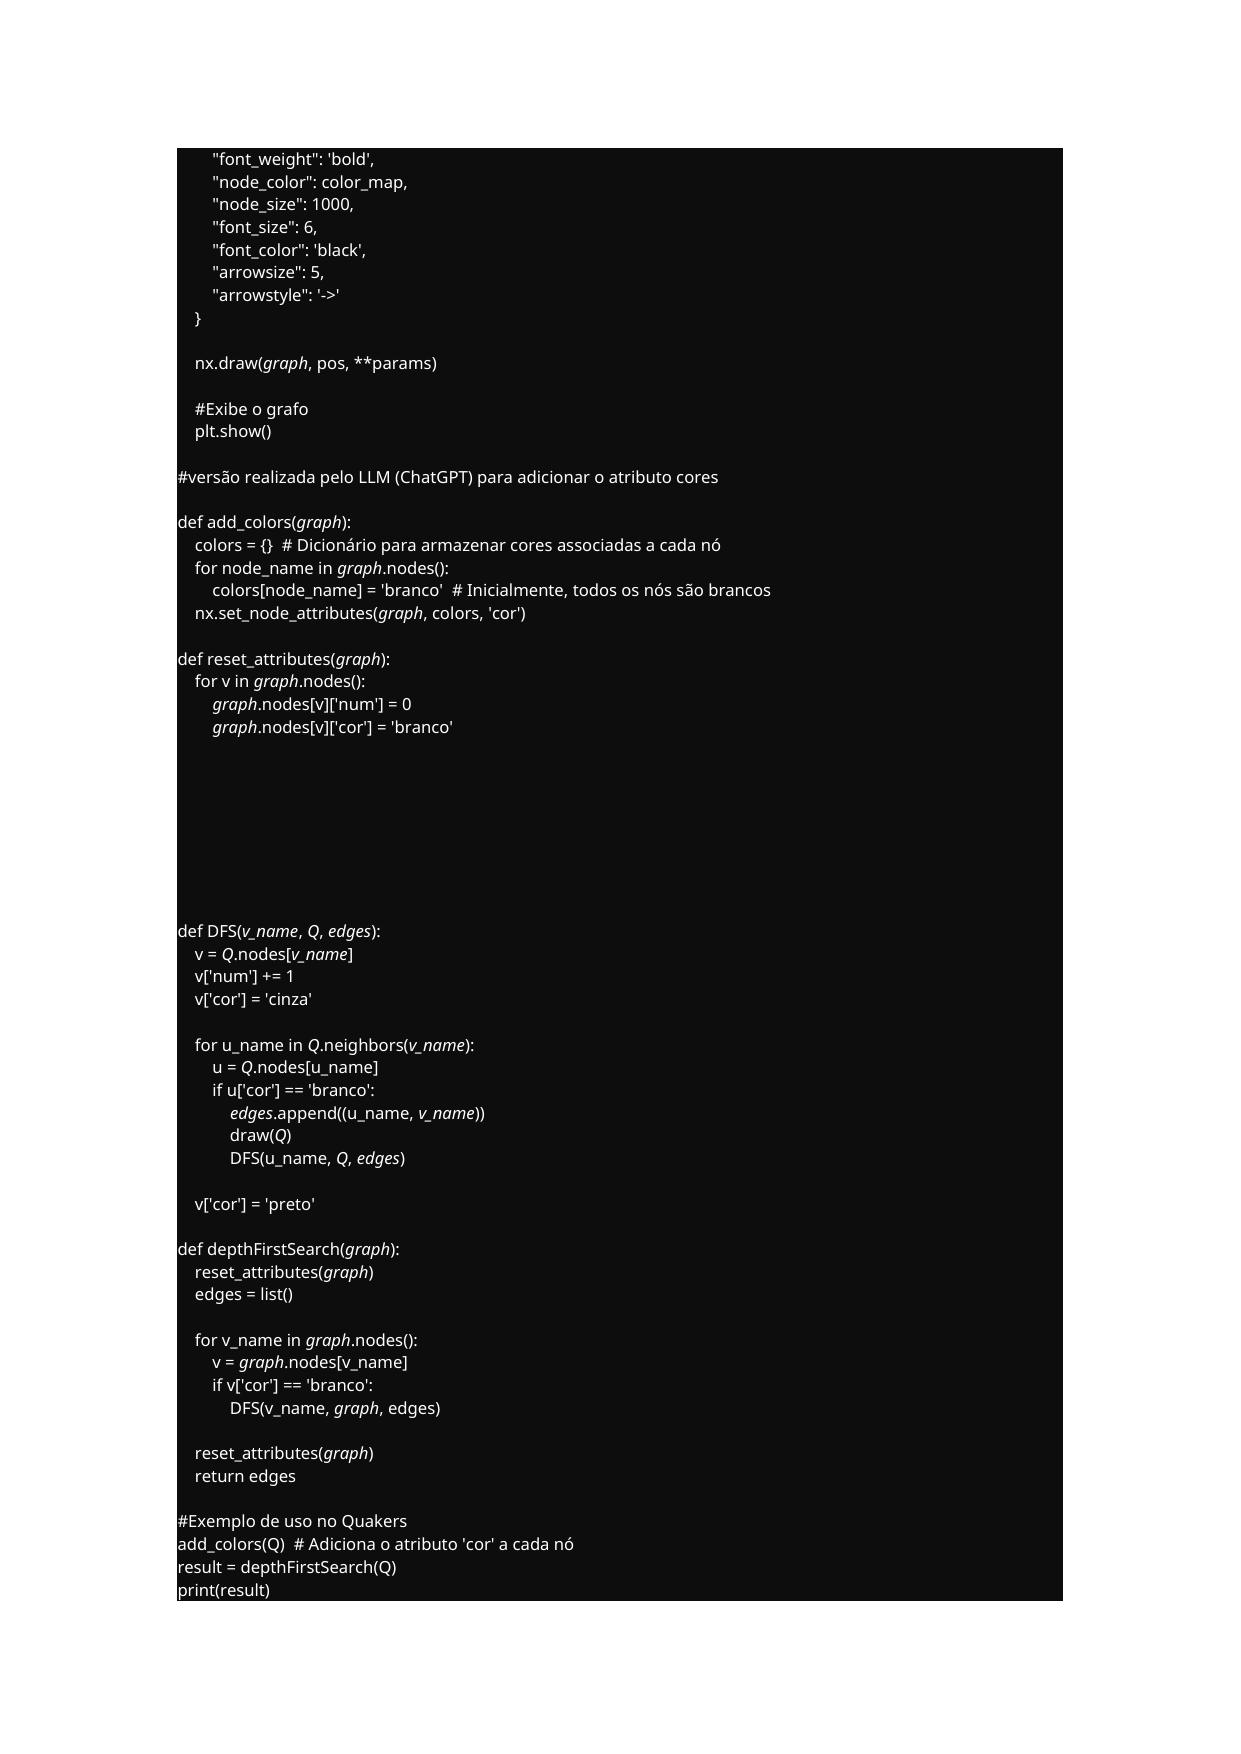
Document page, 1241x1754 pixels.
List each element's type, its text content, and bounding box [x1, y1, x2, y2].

text u = Q.nodes[u_name] [177, 1056, 1063, 1079]
text #Exibe o grafo [177, 397, 1063, 420]
text colors = {} # Dicionário para armazenar cores associadas a cada nó [177, 534, 1063, 556]
text def DFS(v_name, Q, edges): [177, 920, 1063, 942]
text draw(Q) [177, 1124, 1063, 1147]
text } [177, 307, 1063, 329]
text edges = list() [177, 1283, 1063, 1306]
text if v['cor'] == 'branco': [177, 1374, 1063, 1397]
text def add_colors(graph): [177, 511, 1063, 534]
text nx.set_node_attributes(graph, colors, 'cor') [177, 602, 1063, 624]
text v['cor'] = 'preto' [177, 1192, 1063, 1215]
text add_colors(Q) # Adiciona o atributo 'cor' a cada nó [177, 1533, 1063, 1556]
text edges.append((u_name, v_name)) [177, 1101, 1063, 1124]
text v['num'] += 1 [177, 965, 1063, 988]
text v = Q.nodes[v_name] [177, 942, 1063, 965]
text for node_name in graph.nodes(): [177, 556, 1063, 579]
text DFS(v_name, graph, edges) [177, 1397, 1063, 1419]
text "arrowsize": 5, [177, 261, 1063, 284]
text reset_attributes(graph) [177, 1442, 1063, 1465]
text print(result) [177, 1578, 1063, 1601]
text #versão realizada pelo LLM (ChatGPT) para adicionar o atributo cores [177, 466, 1063, 488]
text #Exemplo de uso no Quakers [177, 1510, 1063, 1533]
text for v_name in graph.nodes(): [177, 1328, 1063, 1351]
text nx.draw(graph, pos, **params) [177, 352, 1063, 375]
text "arrowstyle": '->' [177, 284, 1063, 307]
text DFS(u_name, Q, edges) [177, 1147, 1063, 1169]
text v = graph.nodes[v_name] [177, 1351, 1063, 1374]
text "node_size": 1000, [177, 193, 1063, 216]
text return edges [177, 1465, 1063, 1487]
text def depthFirstSearch(graph): [177, 1238, 1063, 1260]
text if u['cor'] == 'branco': [177, 1079, 1063, 1101]
text graph.nodes[v]['num'] = 0 [177, 693, 1063, 715]
text v['cor'] = 'cinza' [177, 988, 1063, 1011]
text "font_color": 'black', [177, 238, 1063, 261]
text plt.show() [177, 420, 1063, 443]
text colors[node_name] = 'branco' # Inicialmente, todos os nós são brancos [177, 579, 1063, 602]
text for u_name in Q.neighbors(v_name): [177, 1033, 1063, 1056]
text graph.nodes[v]['cor'] = 'branco' [177, 715, 1063, 738]
text reset_attributes(graph) [177, 1260, 1063, 1283]
text result = depthFirstSearch(Q) [177, 1556, 1063, 1578]
text "node_color": color_map, [177, 170, 1063, 193]
text "font_weight": 'bold', [177, 148, 1063, 170]
text for v in graph.nodes(): [177, 670, 1063, 693]
text def reset_attributes(graph): [177, 647, 1063, 670]
text "font_size": 6, [177, 216, 1063, 238]
